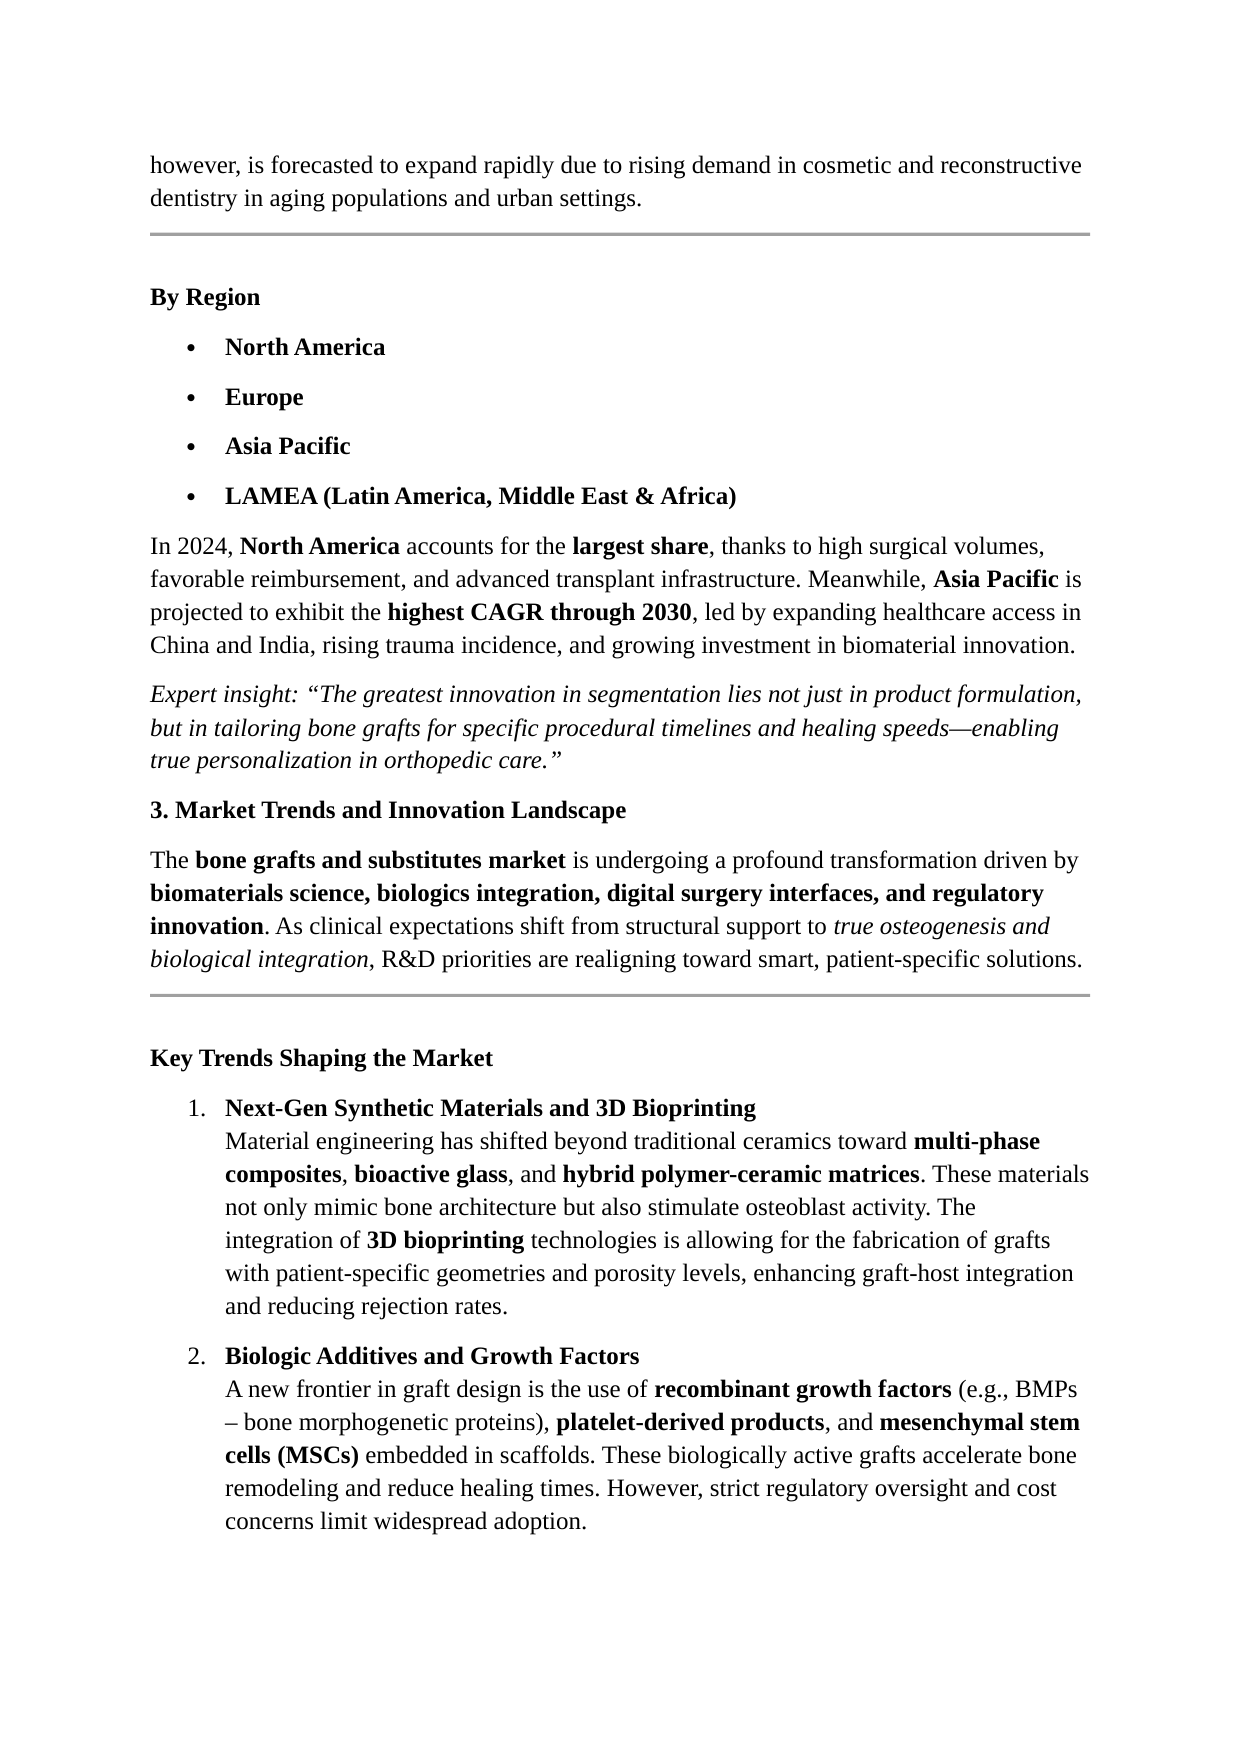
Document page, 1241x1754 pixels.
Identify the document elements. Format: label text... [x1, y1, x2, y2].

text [150, 150, 1090, 212]
text In 2024, North America accounts for the largest share, thanks to high surgical volumes, favorable reimbursement, and advanced transplant infrastructure. Meanwhile, Asia Pacific is projected to exhibit the highest CAGR through 2030, led by expanding healthcare access in China and India, rising trauma incidence, and growing investment in biomaterial innovation. [150, 531, 1090, 659]
list Asia Pacific [187, 431, 1090, 460]
text Expert insight: “The greatest innovation in segmentation lies not just in product formulation, but in tailoring bone grafts for specific procedural timelines and healing speeds—enabling true personalization in orthopedic care.” [150, 679, 1090, 774]
text 3. Market Trends and Innovation Landscape [150, 795, 1090, 824]
text Key Trends Shaping the Market [150, 1043, 1090, 1072]
list Next-Gen Synthetic Materials and 3D Bioprinting Material engineering has shifted beyond traditional ceramics toward multi-phase composites, bioactive glass, and hybrid polymer-ceramic matrices. These materials not only mimic bone architecture but also stimulate osteoblast activity. The integration of 3D bioprinting technologies is allowing for the fabrication of grafts with patient-specific geometries and porosity levels, enhancing graft-host integration and reducing rejection rates. [187, 1093, 1090, 1320]
text The bone grafts and substitutes market is undergoing a profound transformation driven by biomaterials science, biologics integration, digital surgery interfaces, and regulatory innovation. As clinical expectations shift from structural support to true osteogenesis and biological integration, R&D priorities are realigning toward smart, patient-specific solutions. [150, 845, 1090, 973]
list Biologic Additives and Growth Factors A new frontier in graft design is the use of recombinant growth factors (e.g., BMPs – bone morphogenetic proteins), platelet-derived products, and mesenchymal stem cells (MSCs) embedded in scaffolds. These biologically active grafts accelerate bone remodeling and reduce healing times. However, strict regulatory oversight and cost concerns limit widespread adoption. [187, 1341, 1090, 1535]
list North America [187, 332, 1090, 361]
text By Region [150, 282, 1090, 311]
list LAMEA (Latin America, Middle East & Africa) [187, 481, 1090, 510]
list Europe [187, 382, 1090, 411]
